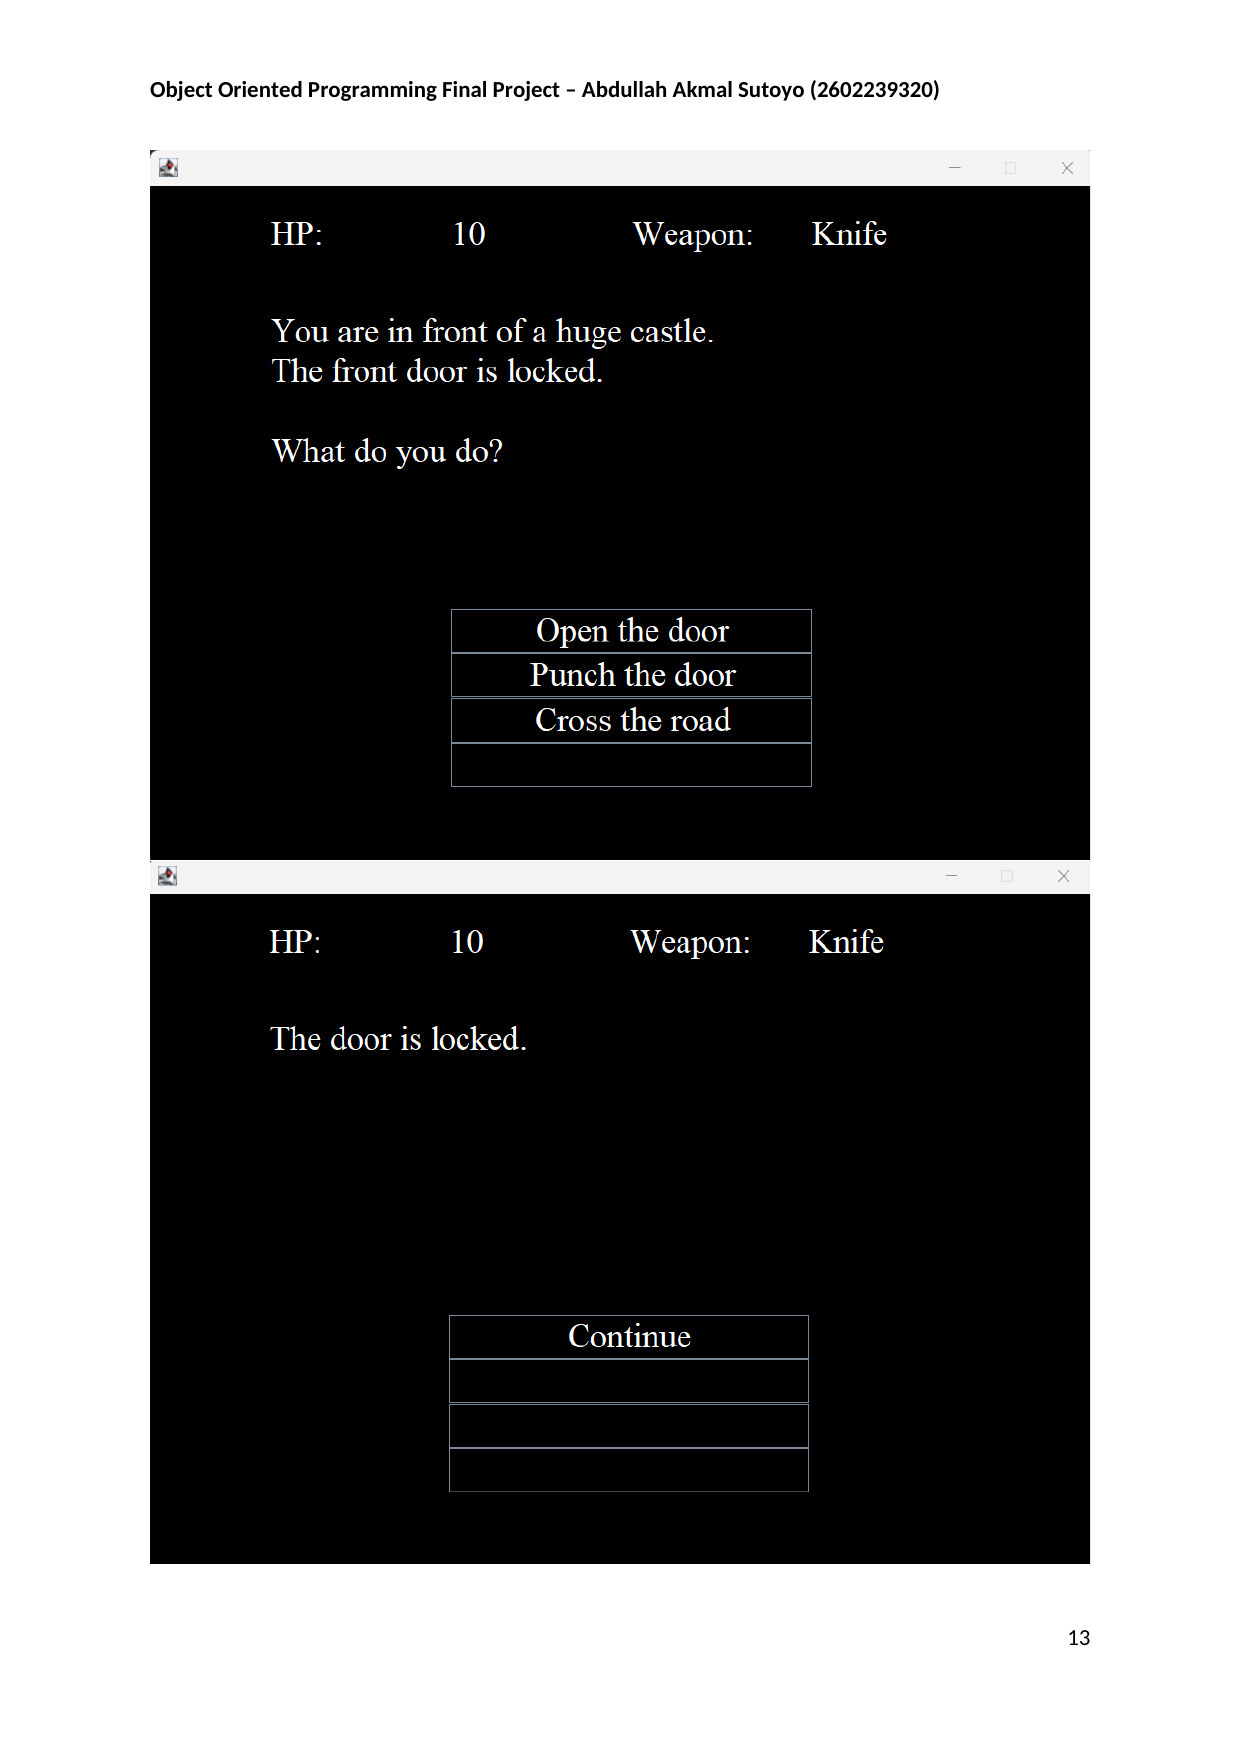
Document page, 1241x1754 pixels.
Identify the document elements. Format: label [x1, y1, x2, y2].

picture [150, 861, 1091, 1564]
picture [150, 150, 1091, 860]
